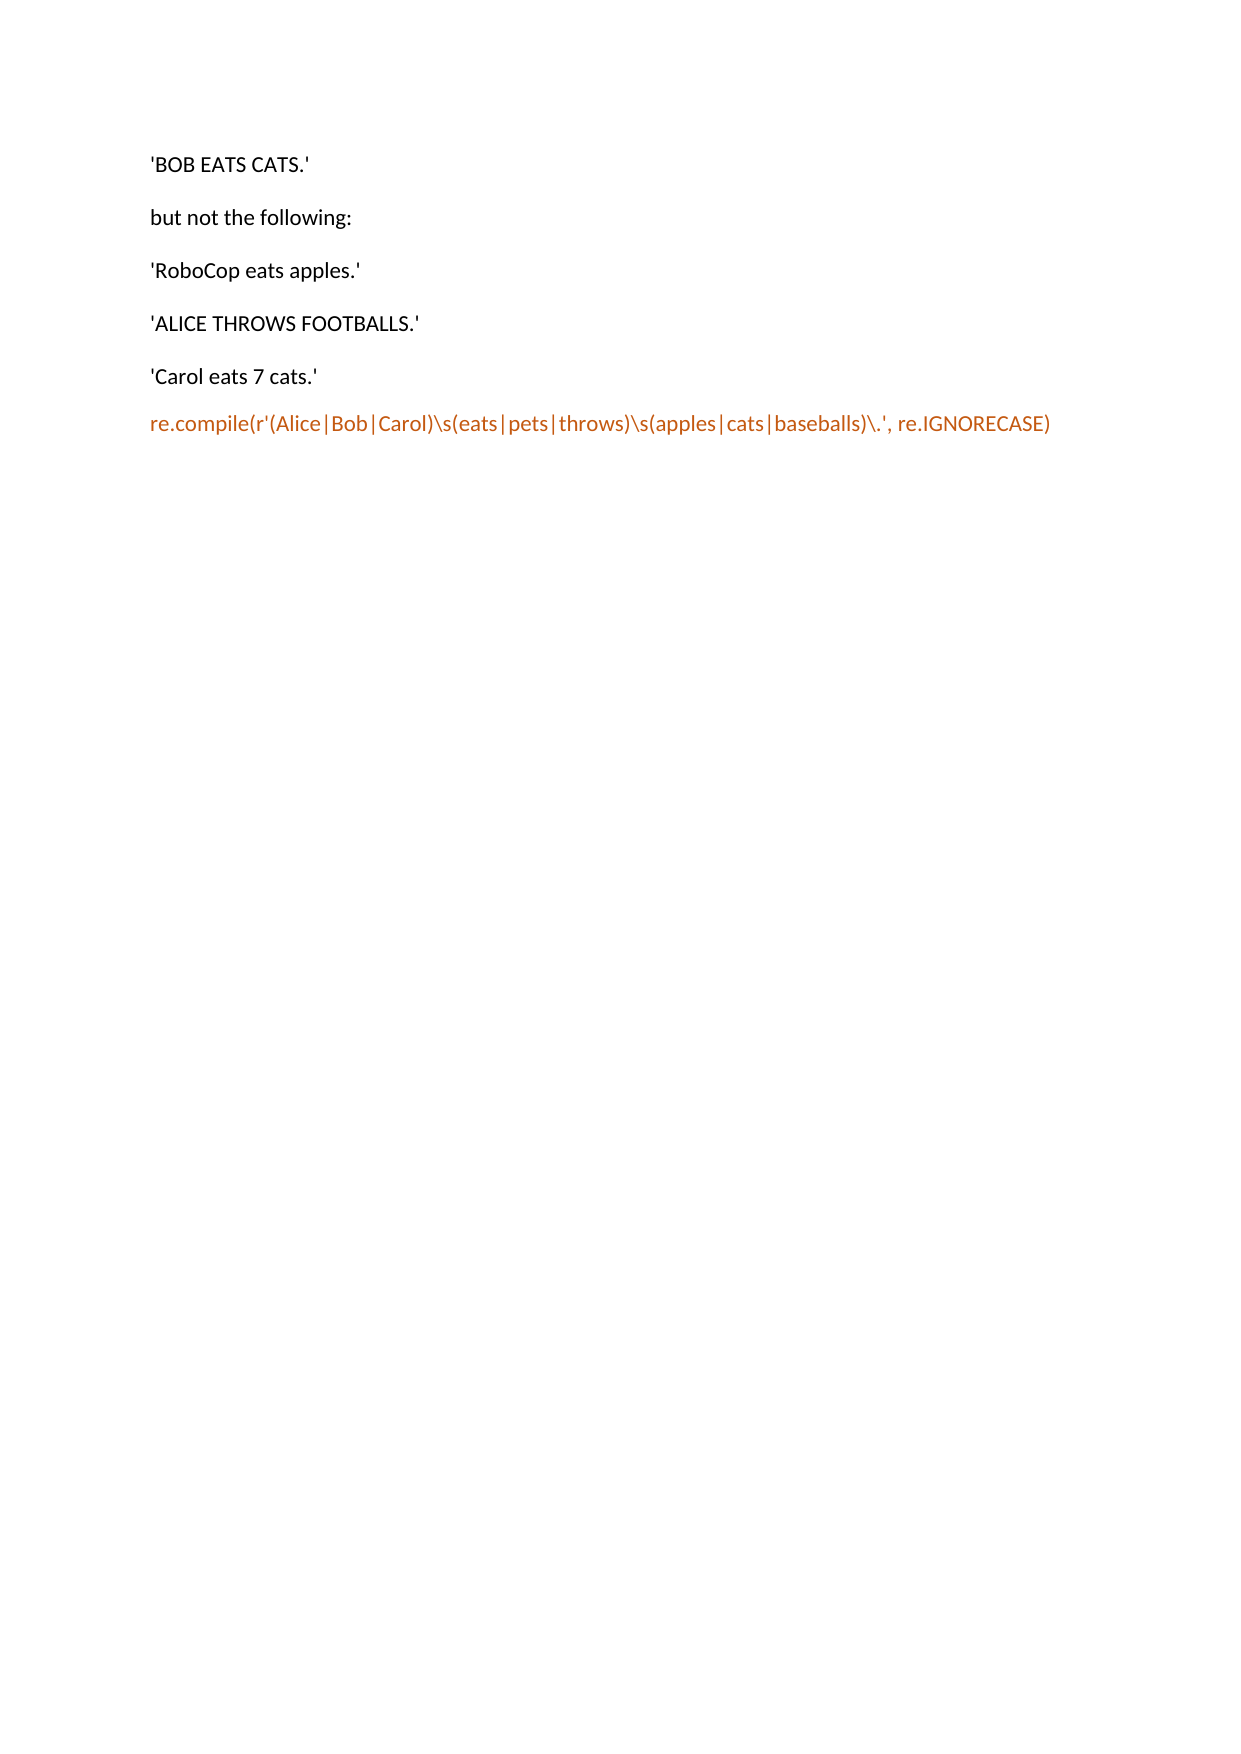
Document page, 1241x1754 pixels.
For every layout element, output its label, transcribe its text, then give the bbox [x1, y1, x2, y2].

text but not the following: [150, 203, 1090, 231]
text 'BOB EATS CATS.' [150, 150, 1090, 178]
text re.compile(r'(Alice|Bob|Carol)\s(eats|pets|throws)\s(apples|cats|baseballs)\.', re.IGNORECASE) [150, 409, 1090, 437]
text 'Carol eats 7 cats.' [150, 362, 1090, 391]
text 'ALICE THROWS FOOTBALLS.' [150, 309, 1090, 337]
text 'RoboCop eats apples.' [150, 256, 1090, 284]
